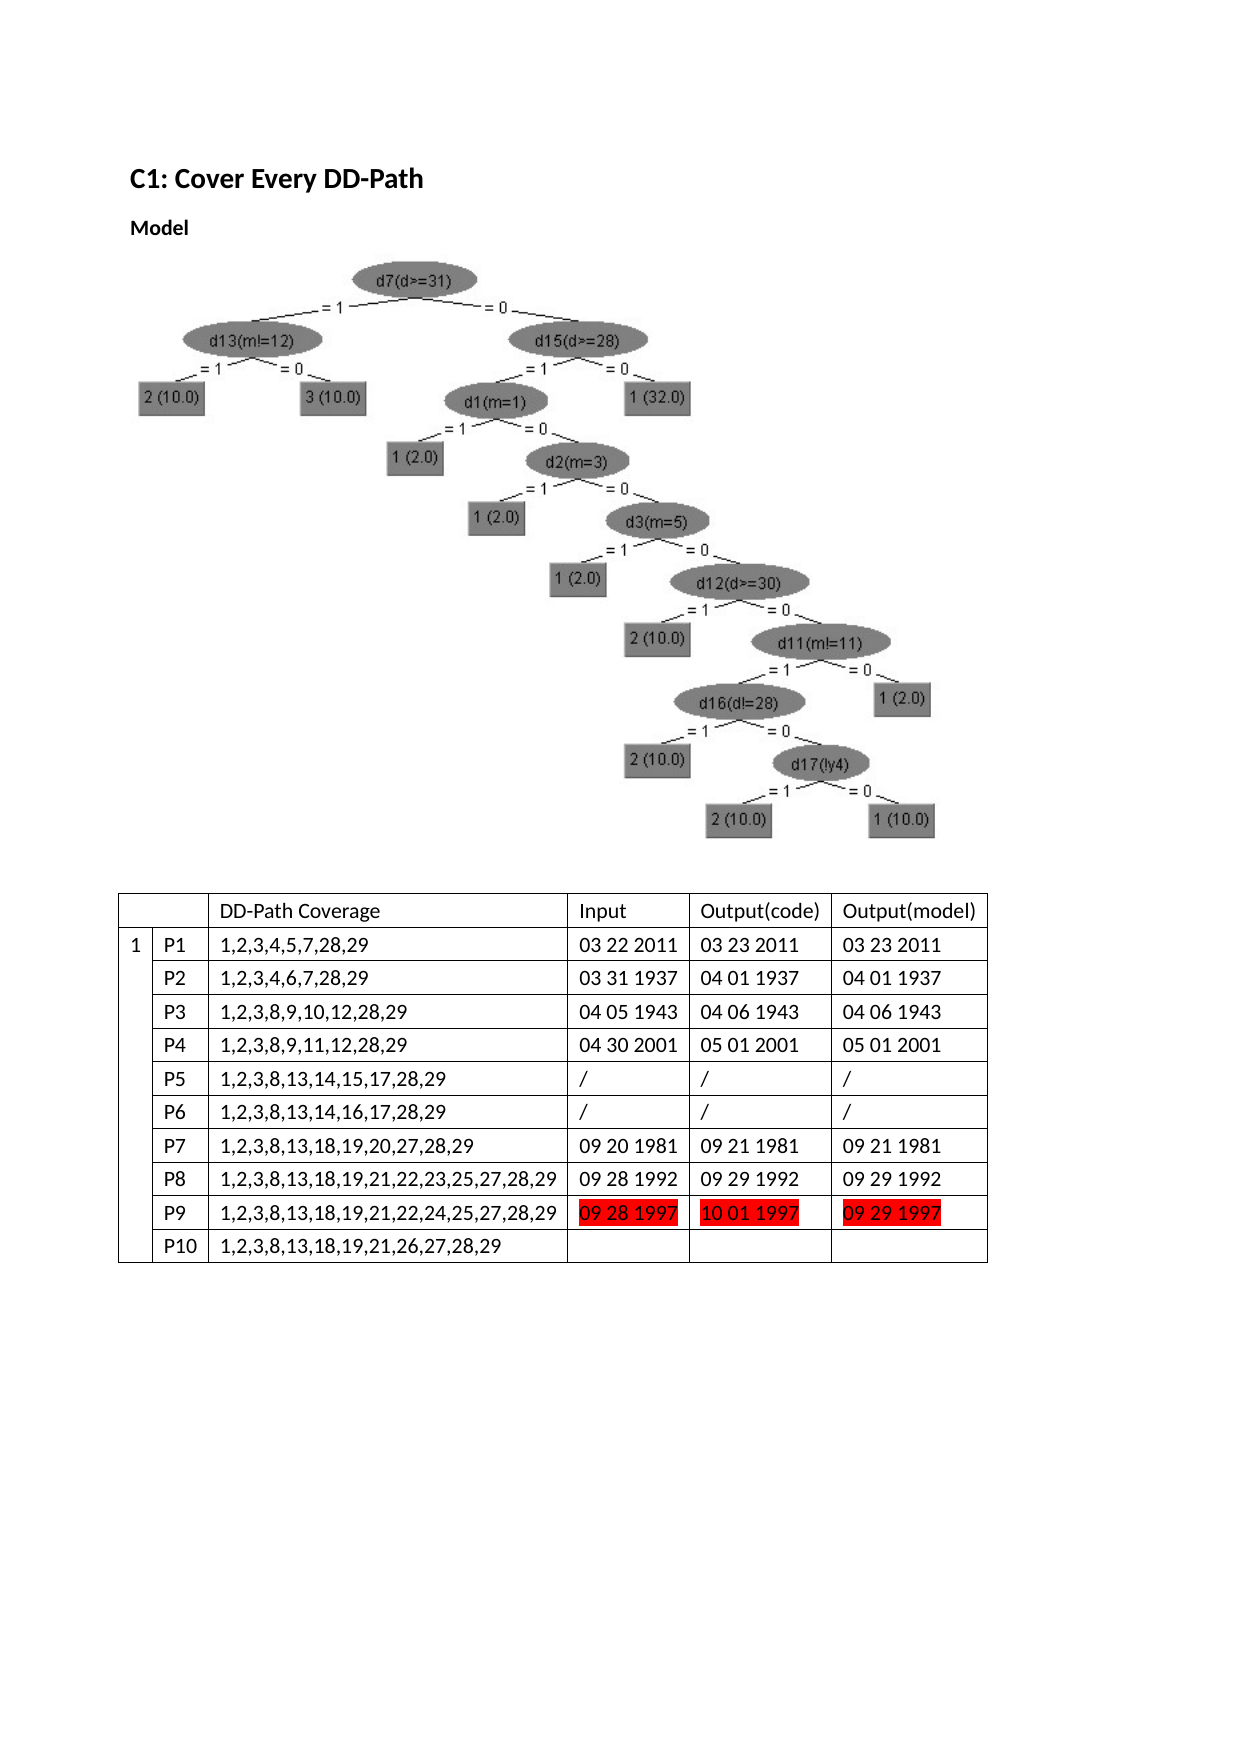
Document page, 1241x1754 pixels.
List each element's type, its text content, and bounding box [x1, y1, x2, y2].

table_cell 1,2,3,4,5,7,28,29 [209, 928, 567, 960]
table_cell 09 29 1992 [690, 1163, 831, 1195]
table_header [119, 894, 208, 927]
table_cell 1,2,3,8,9,11,12,28,29 [209, 1029, 567, 1061]
table_cell P10 [153, 1230, 208, 1262]
table_cell 10 01 1997 [690, 1196, 831, 1229]
table_cell 1,2,3,8,13,18,19,21,22,23,25,27,28,29 [209, 1163, 567, 1195]
table_cell / [832, 1096, 987, 1128]
table_header Output(model) [832, 894, 987, 927]
table_cell 05 01 2001 [690, 1029, 831, 1061]
table_cell 1,2,3,8,9,10,12,28,29 [209, 995, 567, 1027]
picture [129, 243, 943, 857]
table_cell 03 31 1937 [568, 961, 689, 994]
table_cell 1,2,3,8,13,14,15,17,28,29 [209, 1062, 567, 1094]
table_cell 05 01 2001 [832, 1029, 987, 1061]
table_cell 04 06 1943 [832, 995, 987, 1027]
table_cell 04 05 1943 [568, 995, 689, 1027]
table_cell [568, 1230, 689, 1262]
table_cell 09 21 1981 [832, 1129, 987, 1162]
table_cell P9 [153, 1196, 208, 1229]
table_cell 03 23 2011 [832, 928, 987, 960]
table_cell 09 20 1981 [568, 1129, 689, 1162]
table_cell 09 28 1997 [568, 1196, 689, 1229]
table_cell P3 [153, 995, 208, 1027]
text Model [130, 211, 1110, 243]
table_cell P6 [153, 1096, 208, 1128]
table_header Input [568, 894, 689, 927]
table_cell 09 21 1981 [690, 1129, 831, 1162]
table_cell [690, 1230, 831, 1262]
table_cell / [832, 1062, 987, 1094]
table_cell 09 29 1992 [832, 1163, 987, 1195]
table_cell P2 [153, 961, 208, 994]
table_cell / [568, 1062, 689, 1094]
table_cell 04 01 1937 [832, 961, 987, 994]
text C1: Cover Every DD-Path [130, 146, 1110, 211]
table_cell P8 [153, 1163, 208, 1195]
table_cell 1 [119, 928, 152, 1262]
table_cell 04 01 1937 [690, 961, 831, 994]
table_cell 03 23 2011 [690, 928, 831, 960]
table_cell 04 06 1943 [690, 995, 831, 1027]
table_cell 09 29 1997 [832, 1196, 987, 1229]
table_cell 09 28 1992 [568, 1163, 689, 1195]
table_header Output(code) [690, 894, 831, 927]
table_cell 03 22 2011 [568, 928, 689, 960]
table_cell / [568, 1096, 689, 1128]
table_cell 1,2,3,4,6,7,28,29 [209, 961, 567, 994]
table_header DD-Path Coverage [209, 894, 567, 927]
table_cell P7 [153, 1129, 208, 1162]
table_cell 1,2,3,8,13,18,19,21,26,27,28,29 [209, 1230, 567, 1262]
table_cell 1,2,3,8,13,18,19,20,27,28,29 [209, 1129, 567, 1162]
table_cell P4 [153, 1029, 208, 1061]
table_cell 04 30 2001 [568, 1029, 689, 1061]
table_cell 1,2,3,8,13,18,19,21,22,24,25,27,28,29 [209, 1196, 567, 1229]
table_cell P5 [153, 1062, 208, 1094]
table_cell 1,2,3,8,13,14,16,17,28,29 [209, 1096, 567, 1128]
table_cell P1 [153, 928, 208, 960]
table_cell / [690, 1062, 831, 1094]
table_cell [832, 1230, 987, 1262]
table_cell / [690, 1096, 831, 1128]
